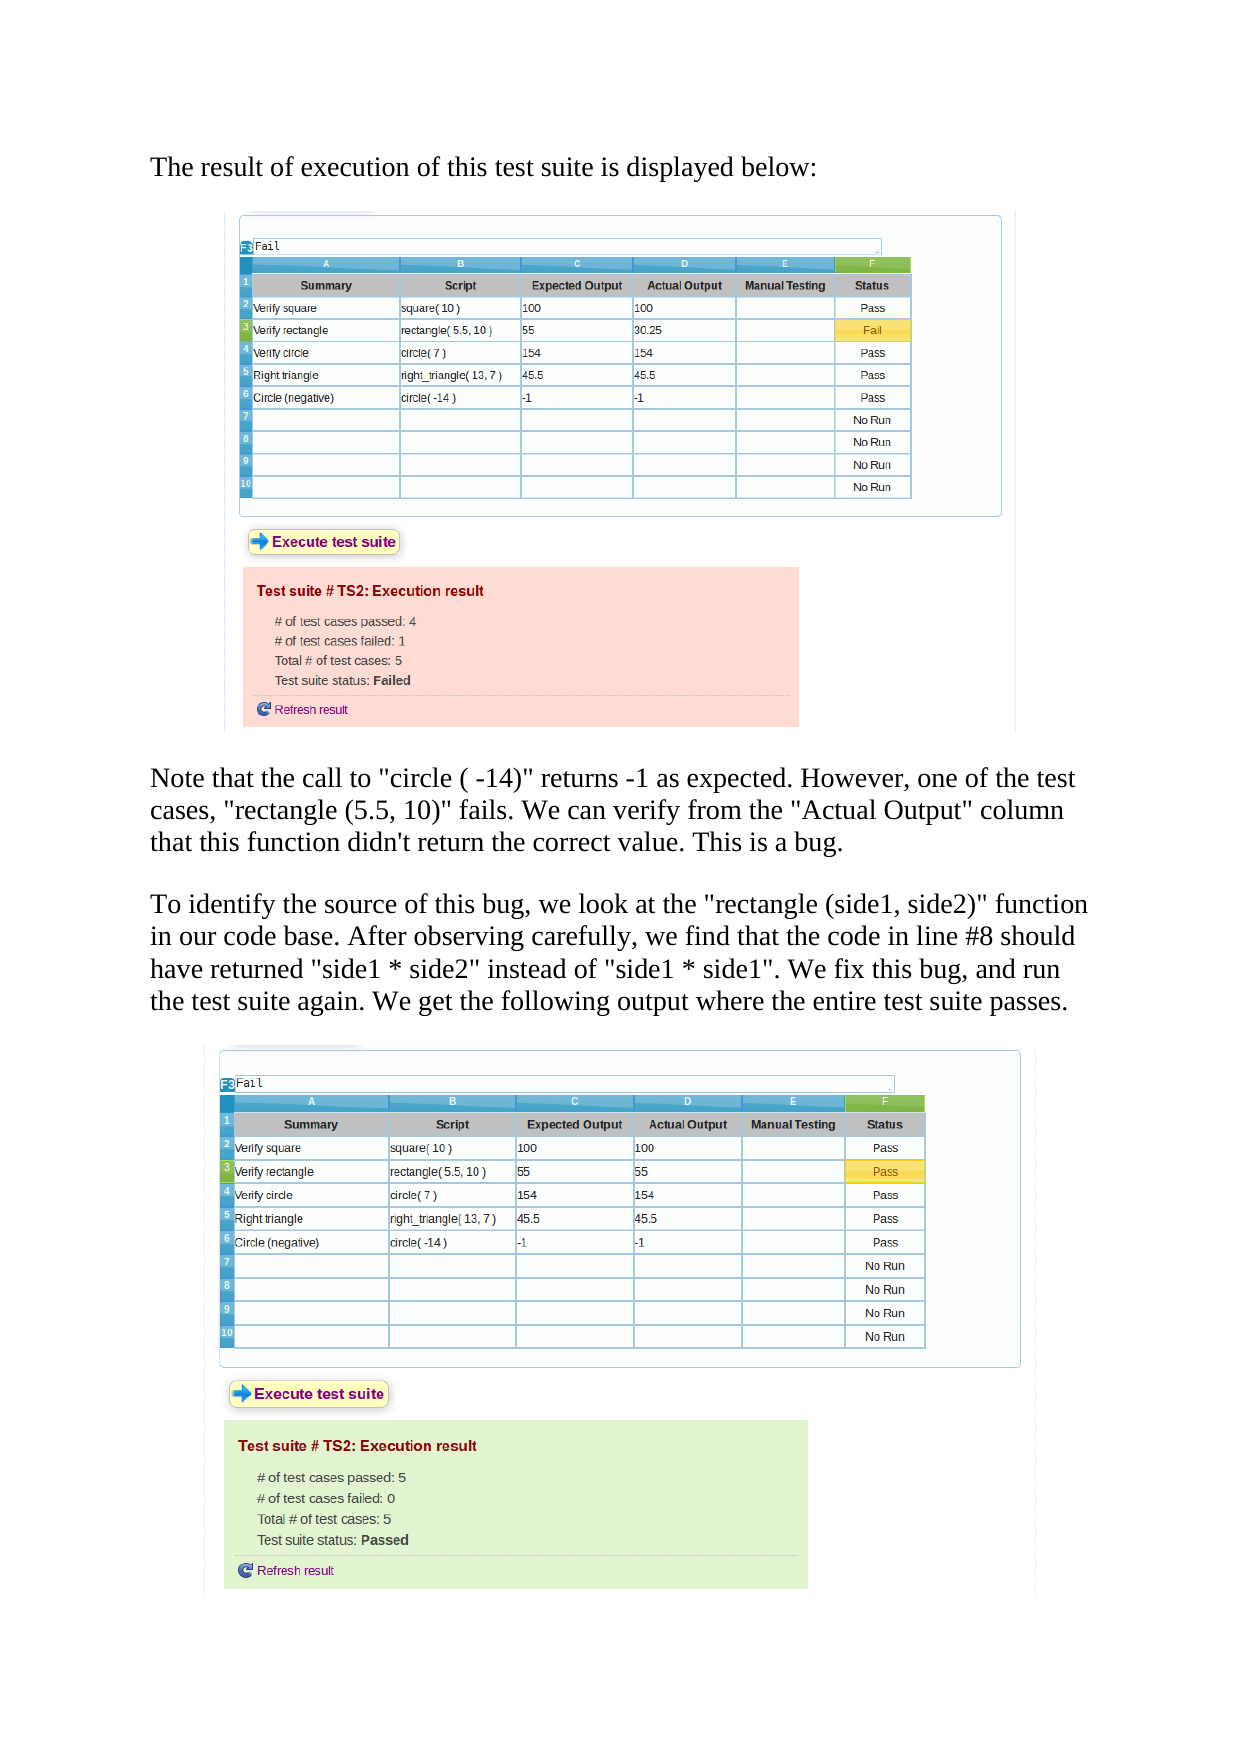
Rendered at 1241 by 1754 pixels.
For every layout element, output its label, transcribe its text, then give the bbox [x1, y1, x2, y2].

picture [224, 211, 1016, 732]
text Note that the call to "circle ( -14)" returns -1 as expected. However, one of the test cases, "rectangle (5.5, 10)" fails. We can verify from the "Actual Output" column that this function didn't return the correct value. This is a bug. [150, 761, 1090, 858]
picture [204, 1045, 1036, 1598]
text The result of execution of this test suite is displayed below: [150, 150, 1090, 182]
text To identify the source of this bug, we look at the "rectangle (side1, side2)" function in our code base. After observing carefully, we find that the code in line #8 should have returned "side1 * side2" instead of "side1 * side1". We fix this bug, and run the test suite again. We get the following output where the entire test suite passes. [150, 887, 1090, 1017]
